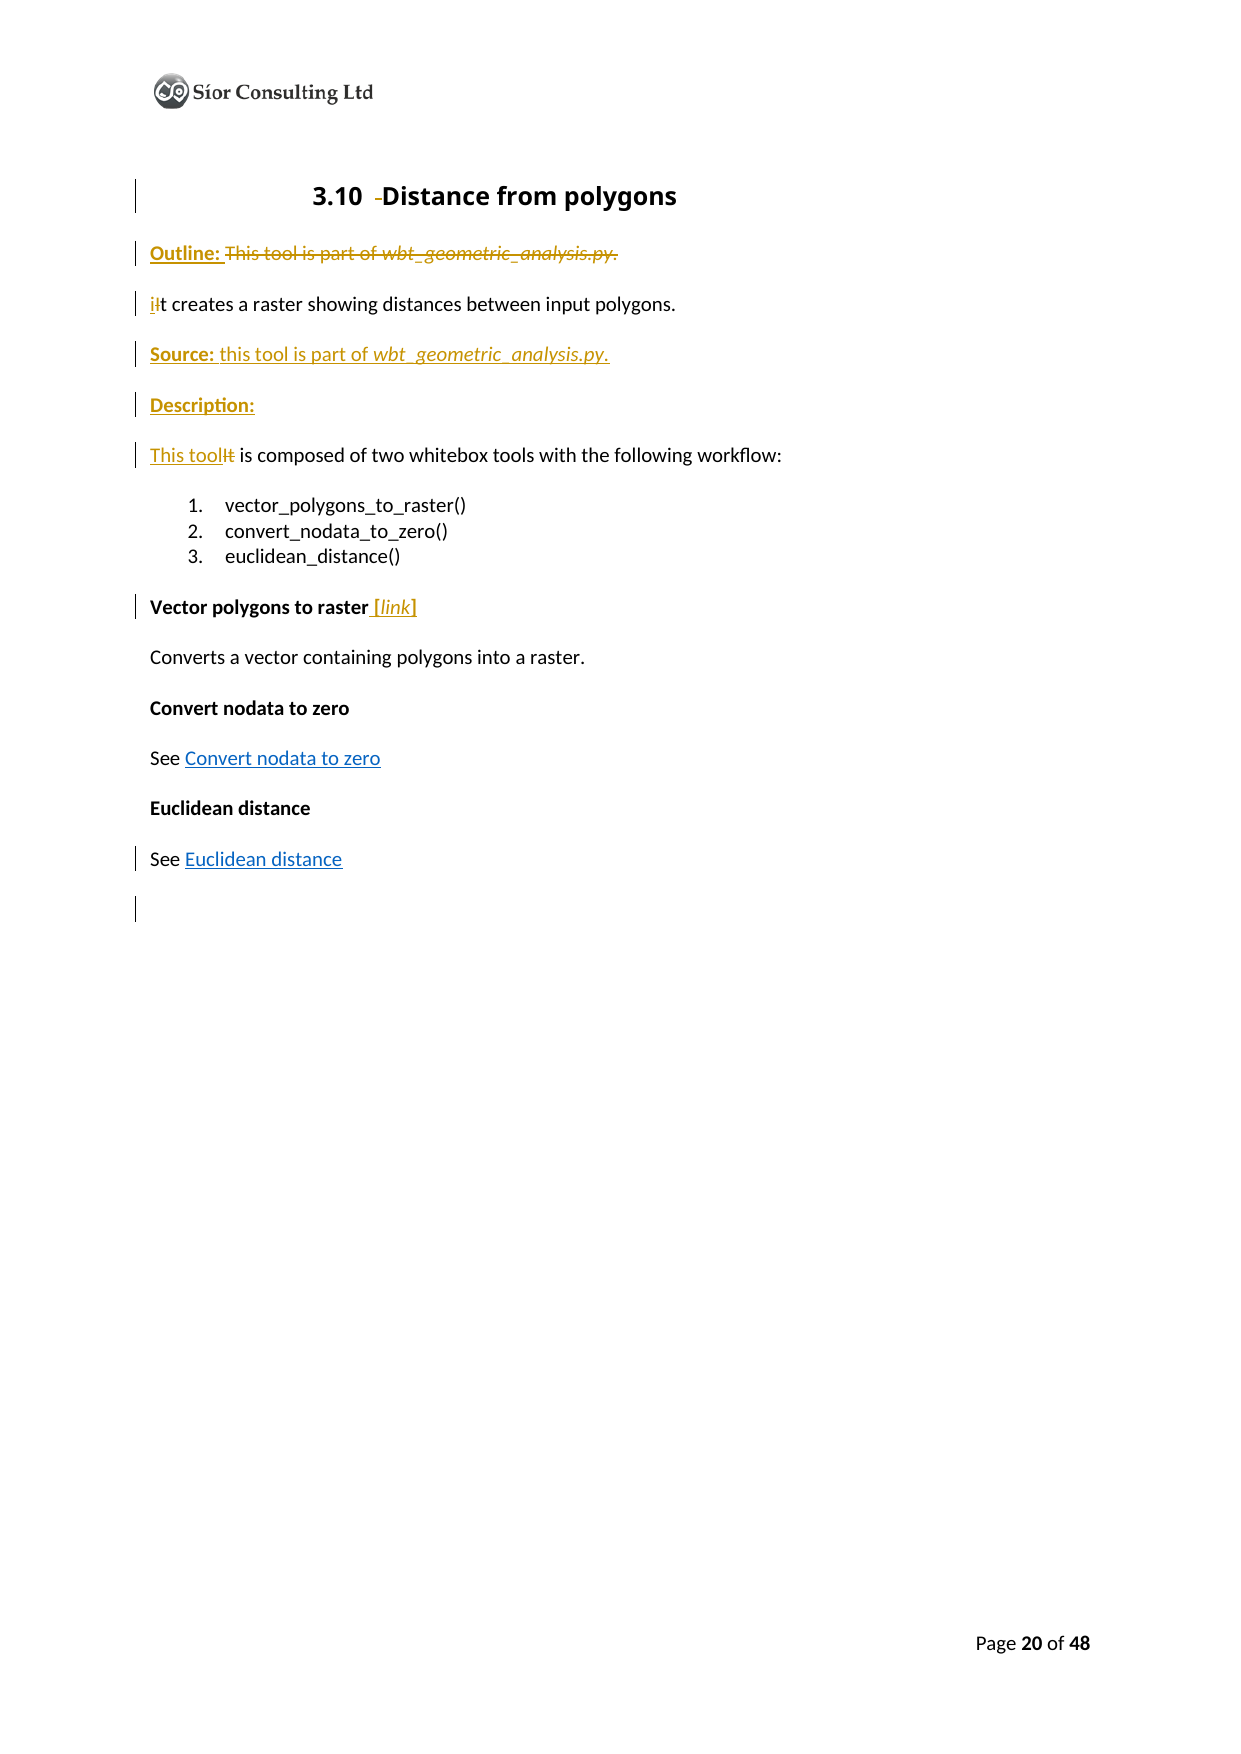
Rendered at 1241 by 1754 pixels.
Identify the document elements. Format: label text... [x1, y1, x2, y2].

picture [154, 73, 373, 109]
text is composed of two whitebox tools with the following workflow: [150, 442, 1090, 468]
text See Euclidean distance [150, 846, 1090, 871]
list euclidean_distance() [187, 543, 1090, 569]
list convert_nodata_to_zero() [187, 518, 1090, 543]
text t creates a raster showing distances between input polygons. [150, 291, 1090, 316]
text Converts a vector containing polygons into a raster. [150, 644, 1090, 670]
text Vector polygons to raster [150, 594, 1090, 619]
list vector_polygons_to_raster() [187, 493, 1090, 518]
text Convert nodata to zero [150, 695, 1090, 720]
text Euclidean distance [150, 796, 1090, 821]
subtitle Distance from polygons [312, 179, 1090, 213]
text See Convert nodata to zero [150, 745, 1090, 771]
